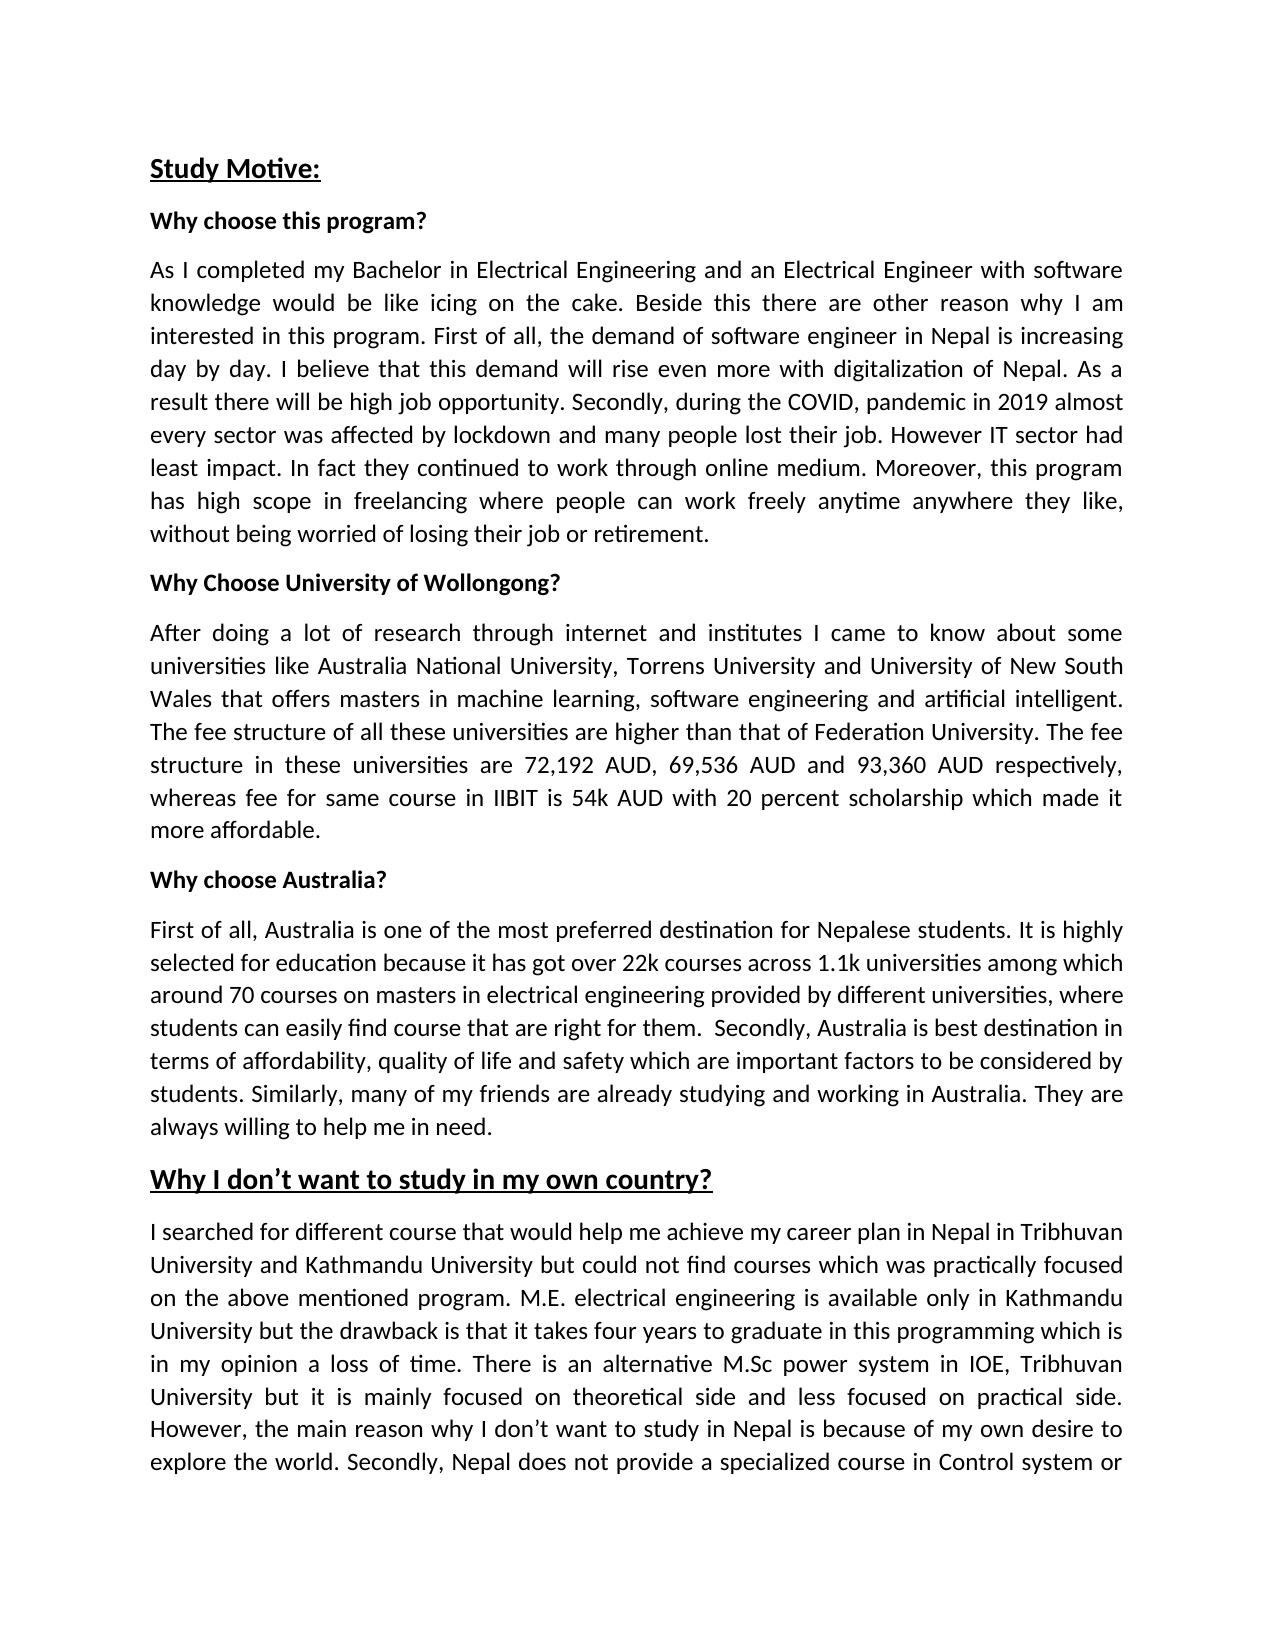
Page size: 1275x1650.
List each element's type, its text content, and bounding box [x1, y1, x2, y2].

text Why Choose University of Wollongong? [150, 568, 1125, 598]
text Why I don’t want to study in my own country? [150, 1161, 1125, 1197]
text First of all, Australia is one of the most preferred destination for Nepalese students. It is highly selected for education because it has got over 22k courses across 1.1k universities among which around 70 courses on masters in electrical engineering provided by different universities, where students can easily find course that are right for them. Secondly, Australia is best destination in terms of affordability, quality of life and safety which are important factors to be considered by students. Similarly, many of my friends are already studying and working in Australia. They are always willing to help me in need. [150, 914, 1125, 1142]
text Why choose Australia? [150, 864, 1125, 895]
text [150, 1216, 1125, 1477]
text Study Motive: [150, 150, 1125, 186]
text As I completed my Bachelor in Electrical Engineering and an Electrical Engineer with software knowledge would be like icing on the cake. Beside this there are other reason why I am interested in this program. First of all, the demand of software engineer in Nepal is increasing day by day. I believe that this demand will rise even more with digitalization of Nepal. As a result there will be high job opportunity. Secondly, during the COVID, pandemic in 2019 almost every sector was affected by lockdown and many people lost their job. However IT sector had least impact. In fact they continued to work through online medium. Moreover, this program has high scope in freelancing where people can work freely anytime anywhere they like, without being worried of losing their job or retirement. [150, 255, 1125, 548]
text After doing a lot of research through internet and institutes I came to know about some universities like Australia National University, Torrens University and University of New South Wales that offers masters in machine learning, software engineering and artificial intelligent. The fee structure of all these universities are higher than that of Federation University. The fee structure in these universities are 72,192 AUD, 69,536 AUD and 93,360 AUD respectively, whereas fee for same course in IIBIT is 54k AUD with 20 percent scholarship which made it more affordable. [150, 617, 1125, 845]
text Why choose this program? [150, 205, 1125, 236]
